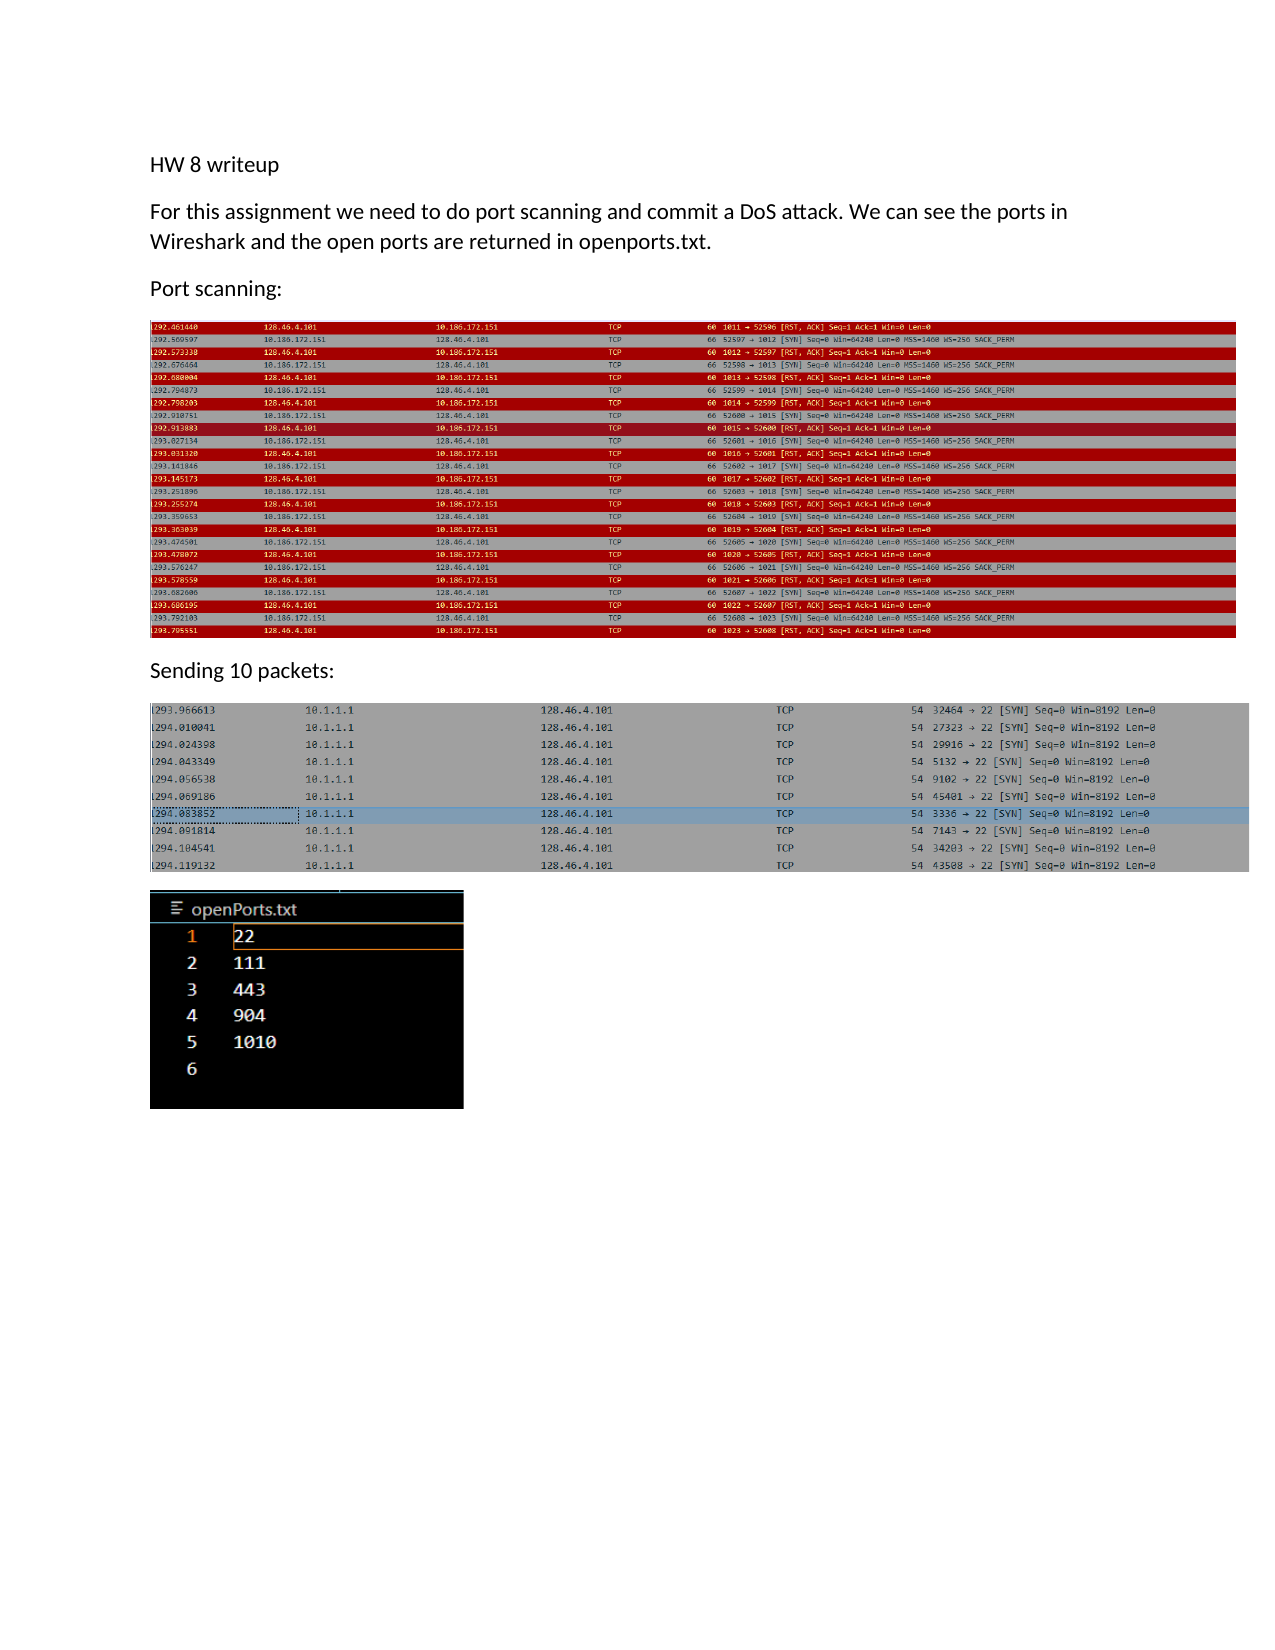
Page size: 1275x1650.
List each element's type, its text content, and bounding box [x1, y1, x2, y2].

picture [150, 320, 1237, 638]
text For this assignment we need to do port scanning and commit a DoS attack. We can see the ports in Wireshark and the open ports are returned in openports.txt. [150, 197, 1125, 255]
picture [150, 890, 464, 1109]
text HW 8 writeup [150, 150, 1125, 178]
text Port scanning: [150, 274, 1125, 302]
text Sending 10 packets: [150, 656, 1125, 684]
picture [150, 703, 1250, 872]
